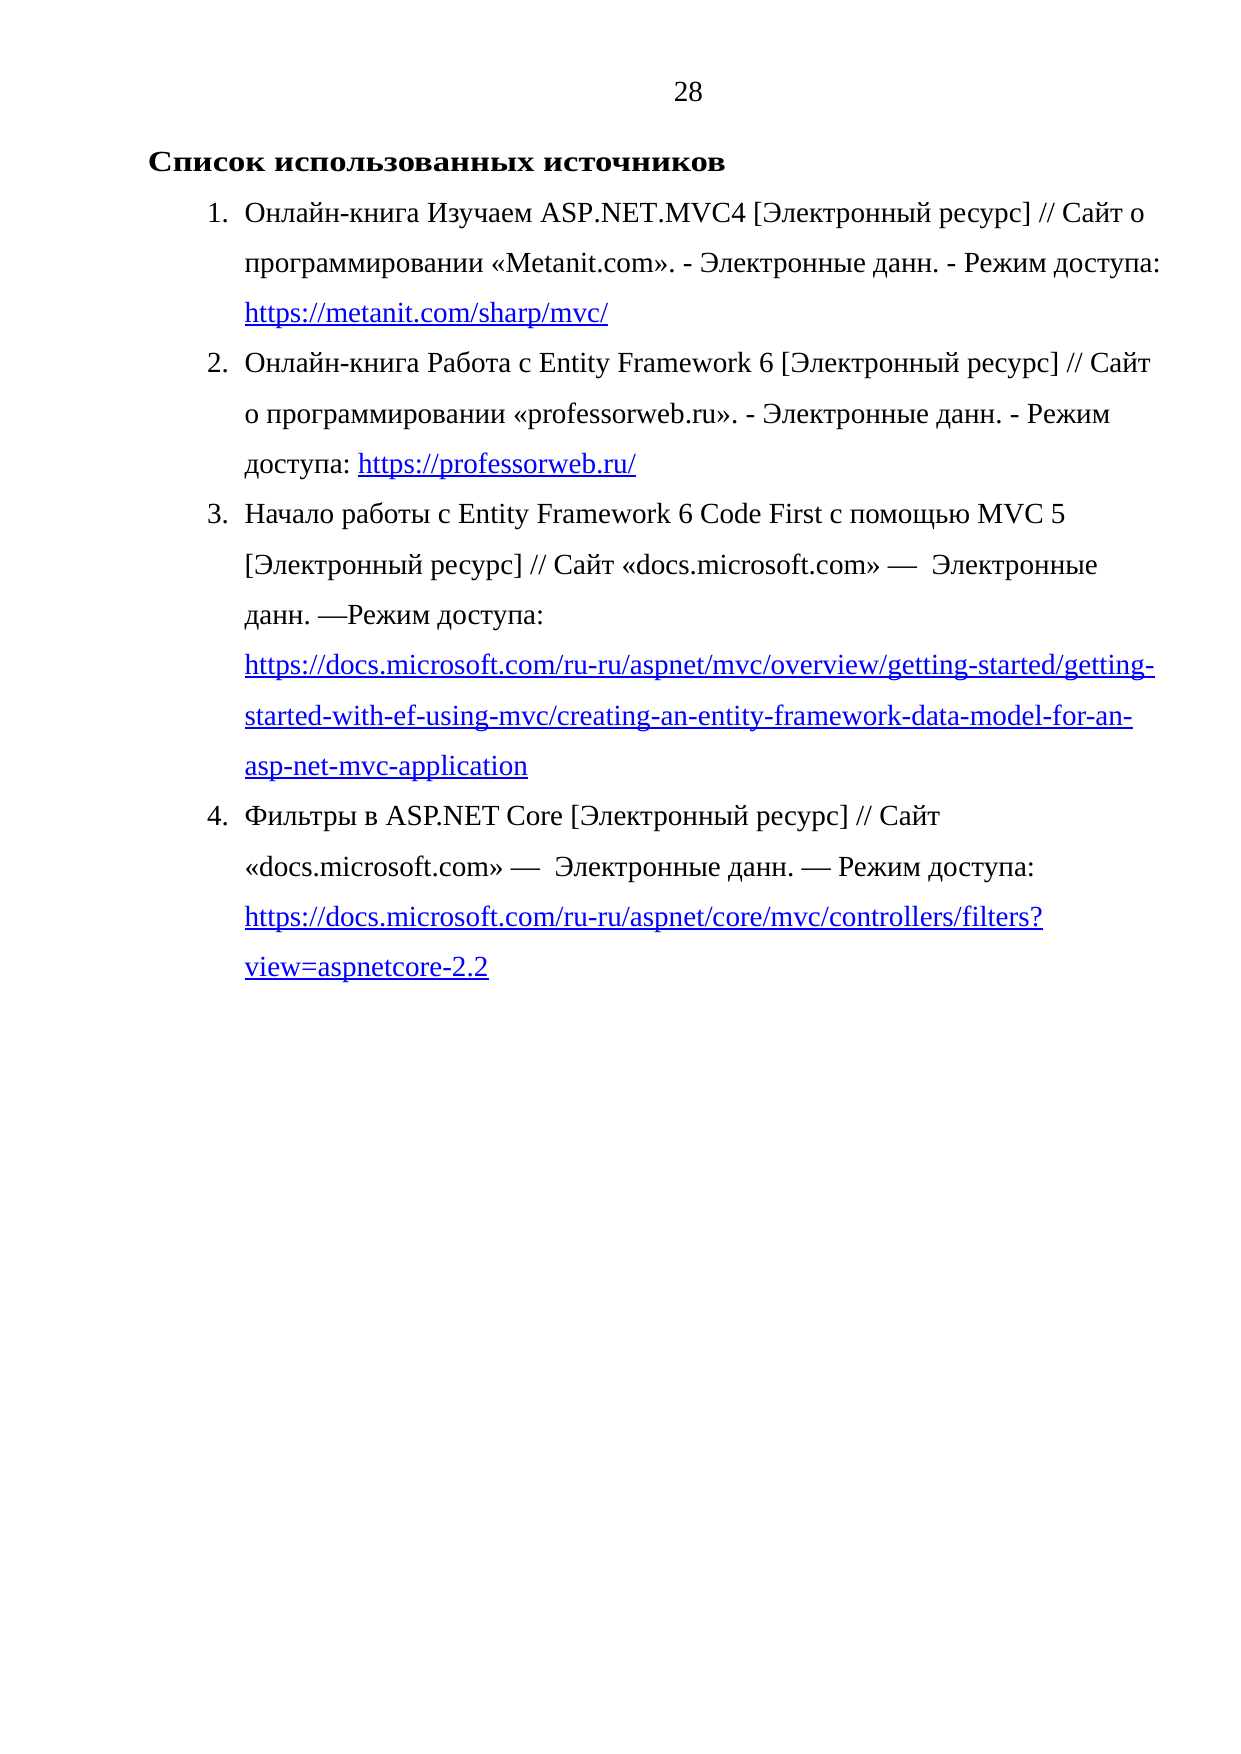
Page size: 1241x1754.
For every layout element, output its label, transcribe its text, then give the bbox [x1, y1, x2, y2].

text https://metanit.com/sharp/mvc/ [244, 295, 1169, 329]
subtitle Список использованных источников [148, 144, 1169, 178]
list Онлайн-книга Изучаем ASP.NET.MVC4 [Электронный ресурс] // Сайт о программировании «Metanit.com». - Электронные данн. - Режим доступа: [207, 195, 1169, 278]
list Начало работы с Entity Framework 6 Code First с помощью MVC 5 [Электронный ресурс] // Сайт «docs.microsoft.com» — Электронные данн. —Режим доступа: https://docs.microsoft.com/ru-ru/aspnet/mvc/overview/getting-started/getting-started-with-ef-using-mvc/creating-an-entity-framework-data-model-for-an-asp-net-mvc-application [207, 497, 1169, 782]
list Онлайн-книга Работа с Entity Framework 6 [Электронный ресурс] // Сайт о программировании «professorweb.ru». - Электронные данн. - Режим доступа: https://professorweb.ru/ [207, 346, 1169, 480]
list Фильтры в ASP.NET Core [Электронный ресурс] // Сайт «docs.microsoft.com» — Электронные данн. — Режим доступа: https://docs.microsoft.com/ru-ru/aspnet/core/mvc/controllers/filters?view=aspnetcore-2.2 [207, 798, 1169, 983]
